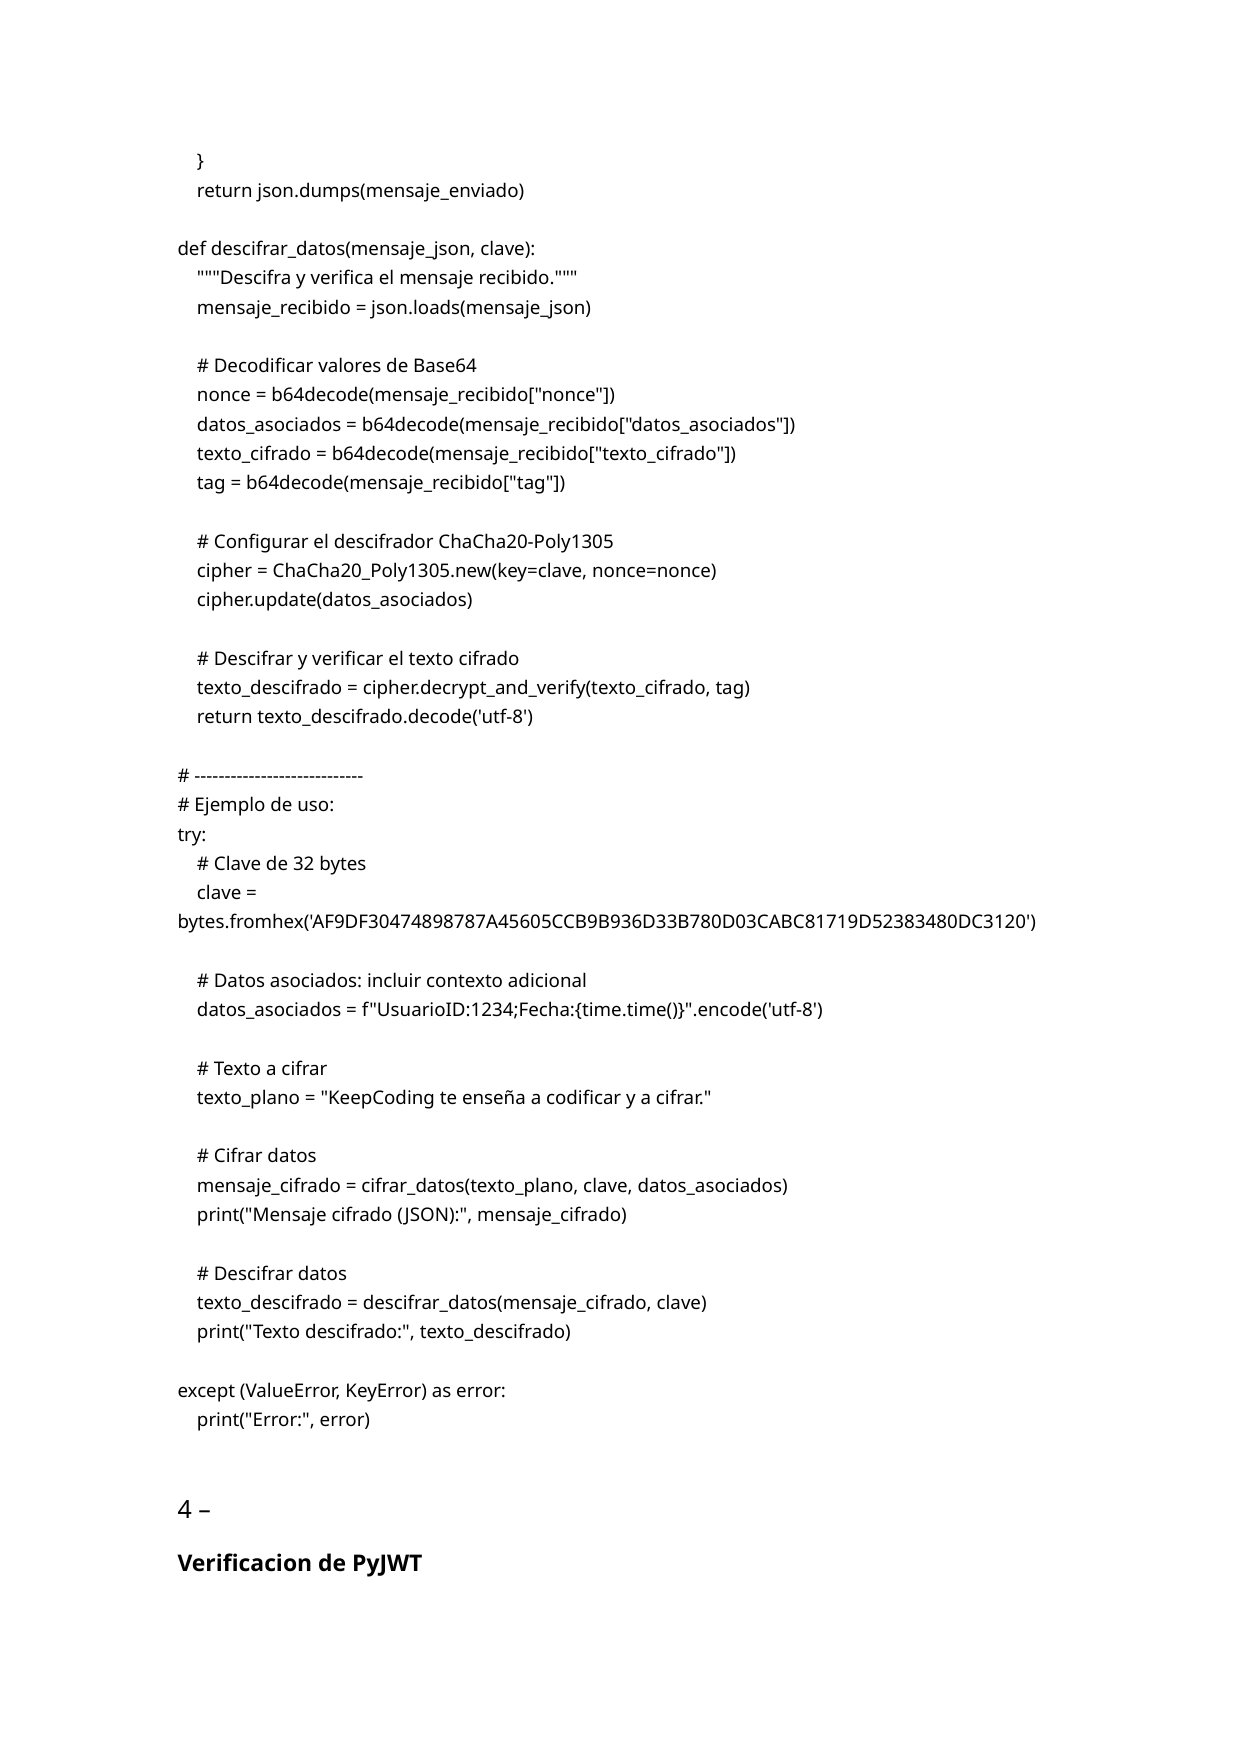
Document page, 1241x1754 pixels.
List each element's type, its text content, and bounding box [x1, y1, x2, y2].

text cipher = ChaCha20_Poly1305.new(key=clave, nonce=nonce) [177, 557, 1063, 583]
text except (ValueError, KeyError) as error: [177, 1377, 1063, 1402]
text # Descifrar y verificar el texto cifrado [177, 645, 1063, 671]
text def descifrar_datos(mensaje_json, clave): [177, 235, 1063, 261]
text datos_asociados = f"UsuarioID:1234;Fecha:{time.time()}".encode('utf-8') [177, 996, 1063, 1022]
text mensaje_recibido = json.loads(mensaje_json) [177, 294, 1063, 319]
text texto_descifrado = descifrar_datos(mensaje_cifrado, clave) [177, 1289, 1063, 1315]
text # Clave de 32 bytes [177, 850, 1063, 876]
text """Descifra y verifica el mensaje recibido.""" [177, 265, 1063, 290]
text return texto_descifrado.decode('utf-8') [177, 704, 1063, 729]
text clave = bytes.fromhex('AF9DF30474898787A45605CCB9B936D33B780D03CABC81719D52383480DC3120') [177, 879, 1063, 934]
text Verificacion de PyJWT [177, 1547, 1063, 1578]
text try: [177, 821, 1063, 846]
text mensaje_cifrado = cifrar_datos(texto_plano, clave, datos_asociados) [177, 1172, 1063, 1198]
text # Texto a cifrar [177, 1055, 1063, 1081]
text return json.dumps(mensaje_enviado) [177, 177, 1063, 202]
text # Ejemplo de uso: [177, 792, 1063, 817]
text datos_asociados = b64decode(mensaje_recibido["datos_asociados"]) [177, 411, 1063, 437]
text # ---------------------------- [177, 762, 1063, 788]
text # Descifrar datos [177, 1260, 1063, 1285]
text print("Error:", error) [177, 1406, 1063, 1432]
text tag = b64decode(mensaje_recibido["tag"]) [177, 469, 1063, 495]
text # Configurar el descifrador ChaCha20-Poly1305 [177, 528, 1063, 554]
text 4 – [177, 1491, 1063, 1525]
text texto_plano = "KeepCoding te enseña a codificar y a cifrar." [177, 1084, 1063, 1110]
text # Datos asociados: incluir contexto adicional [177, 967, 1063, 993]
text texto_descifrado = cipher.decrypt_and_verify(texto_cifrado, tag) [177, 674, 1063, 700]
text cipher.update(datos_asociados) [177, 587, 1063, 612]
text # Decodificar valores de Base64 [177, 352, 1063, 378]
text } [177, 148, 1063, 173]
text print("Texto descifrado:", texto_descifrado) [177, 1318, 1063, 1344]
text print("Mensaje cifrado (JSON):", mensaje_cifrado) [177, 1201, 1063, 1227]
text texto_cifrado = b64decode(mensaje_recibido["texto_cifrado"]) [177, 440, 1063, 466]
text # Cifrar datos [177, 1143, 1063, 1168]
text nonce = b64decode(mensaje_recibido["nonce"]) [177, 382, 1063, 407]
